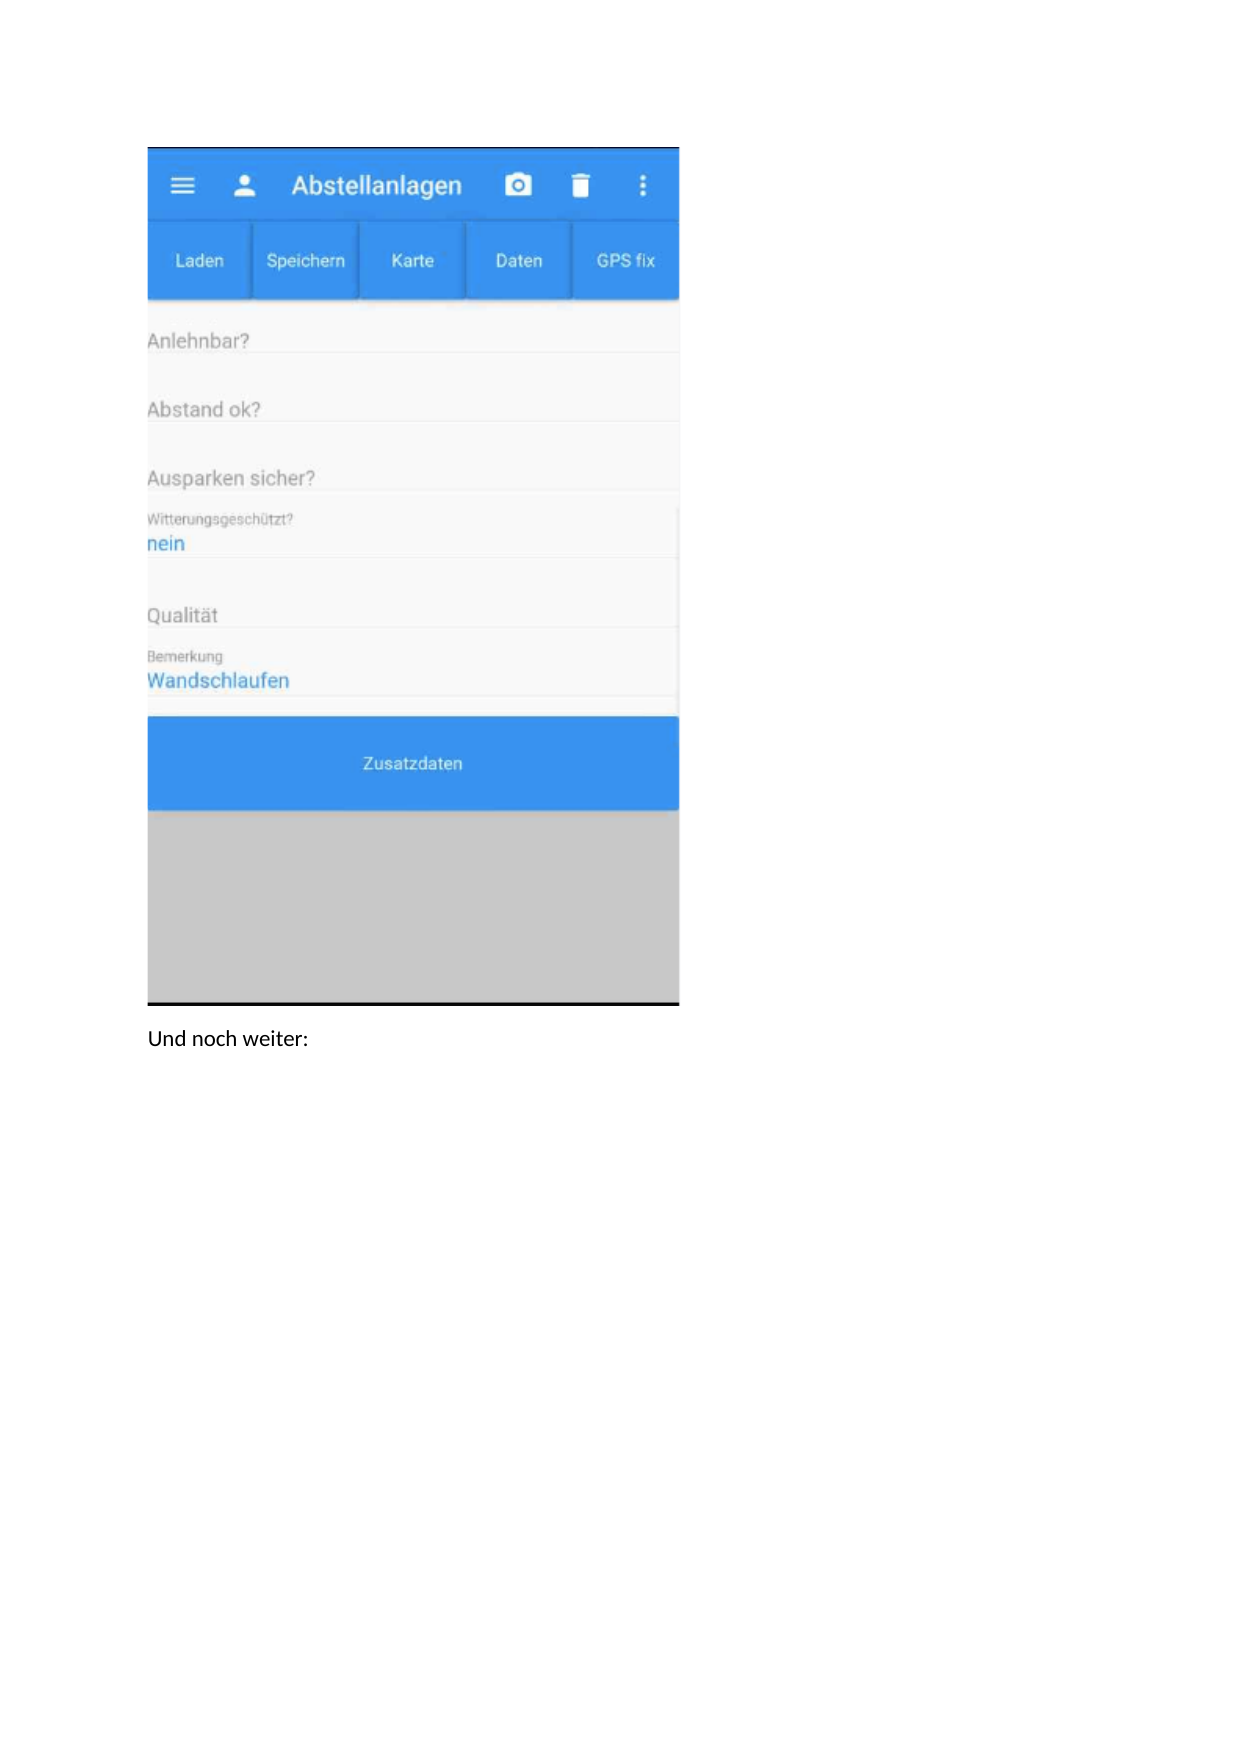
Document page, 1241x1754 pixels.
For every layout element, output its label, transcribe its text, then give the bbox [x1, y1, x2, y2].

picture [147, 147, 681, 1006]
text Und noch weiter: [148, 1024, 1093, 1052]
